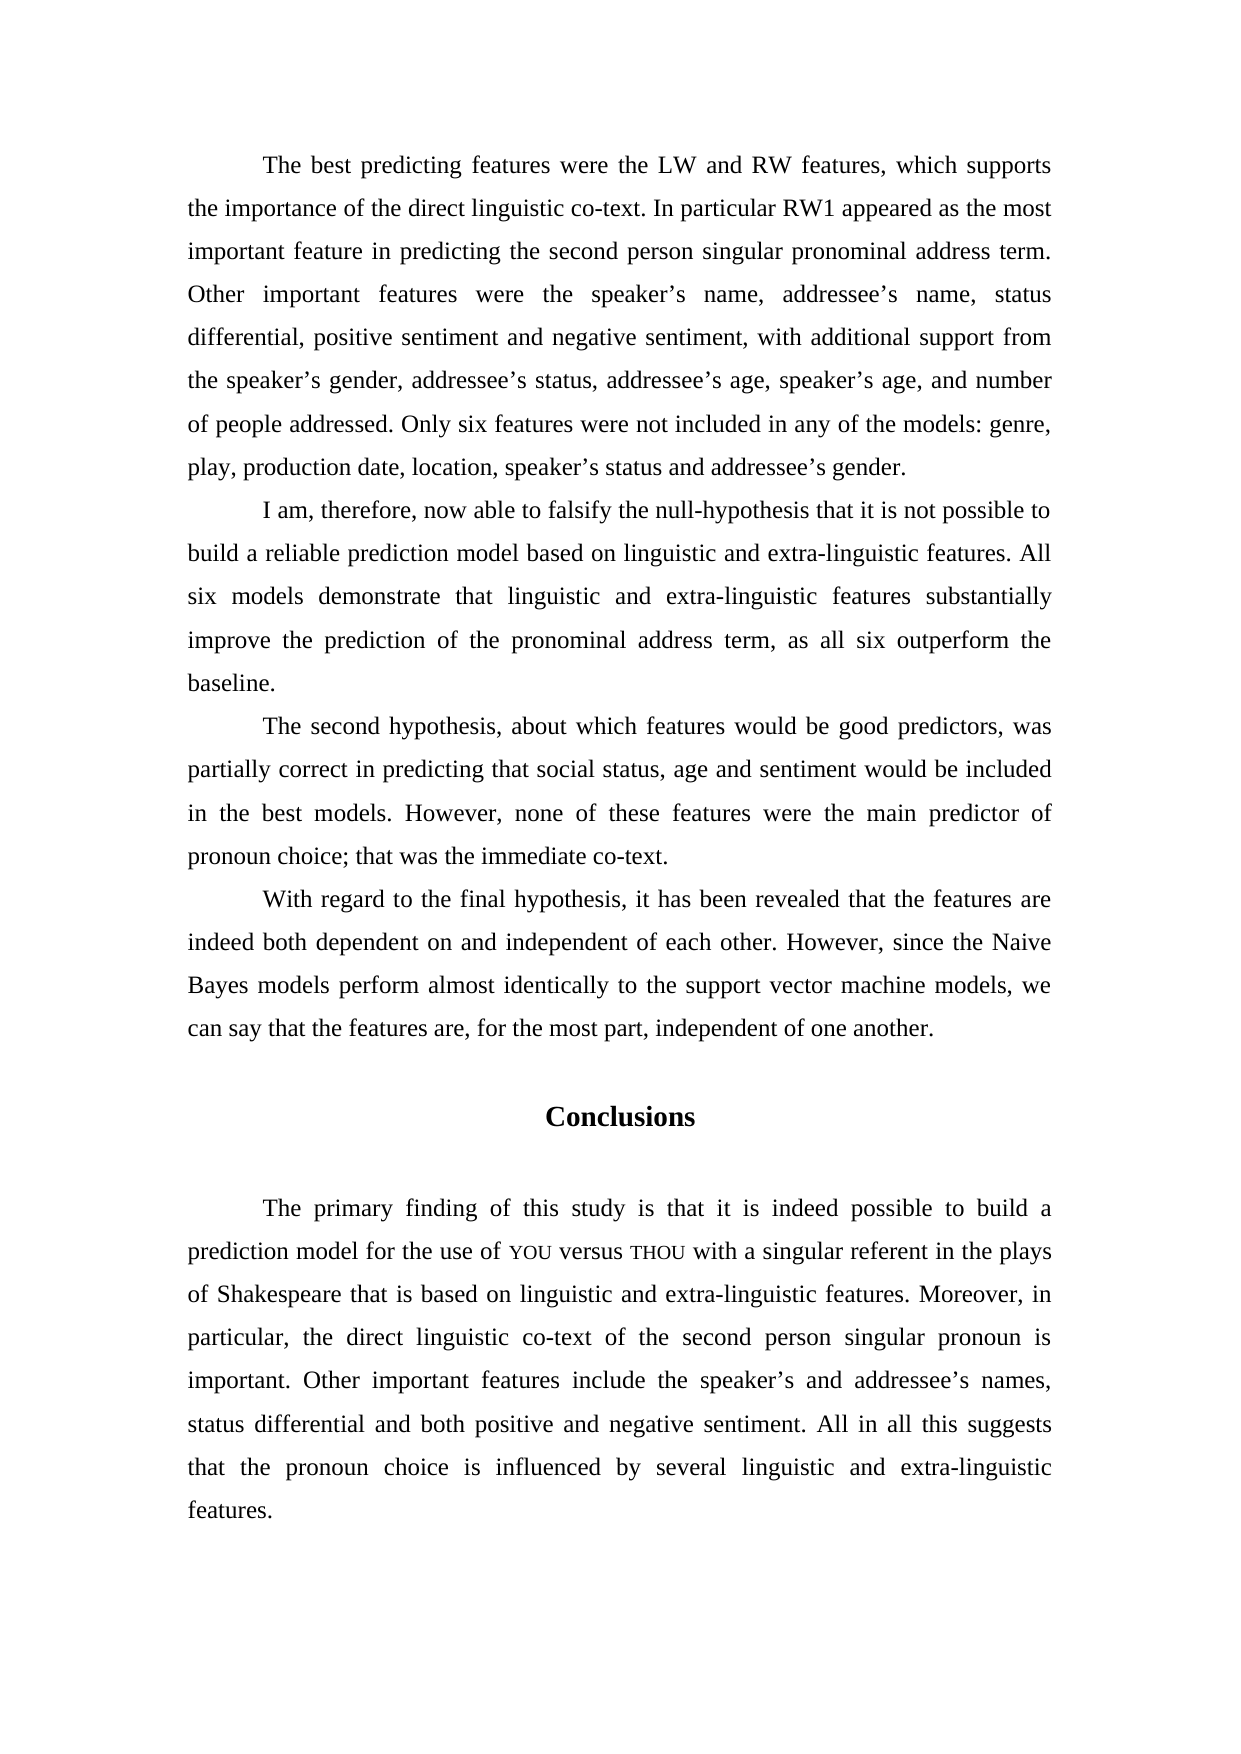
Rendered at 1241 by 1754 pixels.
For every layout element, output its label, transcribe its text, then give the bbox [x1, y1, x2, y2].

text With regard to the final hypothesis, it has been revealed that the features are indeed both dependent on and independent of each other. However, since the Naive Bayes models perform almost identically to the support vector machine models, we can say that the features are, for the most part, independent of one another. [187, 884, 1053, 1042]
text The primary finding of this study is that it is indeed possible to build a prediction model for the use of you versus thou with a singular referent in the plays of Shakespeare that is based on linguistic and extra-linguistic features. Moreover, in particular, the direct linguistic co-text of the second person singular pronoun is important. Other important features include the speaker’s and addressee’s names, status differential and both positive and negative sentiment. All in all this suggests that the pronoun choice is influenced by several linguistic and extra-linguistic features. [187, 1193, 1053, 1524]
text I am, therefore, now able to falsify the null-hypothesis that it is not possible to build a reliable prediction model based on linguistic and extra-linguistic features. All six models demonstrate that linguistic and extra-linguistic features substantially improve the prediction of the pronominal address term, as all six outperform the baseline. [187, 495, 1053, 697]
text Conclusions [187, 1099, 1053, 1133]
text The best predicting features were the LW and RW features, which supports the importance of the direct linguistic co-text. In particular RW1 appeared as the most important feature in predicting the second person singular pronominal address term. Other important features were the speaker’s name, addressee’s name, status differential, positive sentiment and negative sentiment, with additional support from the speaker’s gender, addressee’s status, addressee’s age, speaker’s age, and number of people addressed. Only six features were not included in any of the models: genre, play, production date, location, speaker’s status and addressee’s gender. [187, 150, 1053, 481]
text The second hypothesis, about which features would be good predictors, was partially correct in predicting that social status, age and sentiment would be included in the best models. However, none of these features were the main predictor of pronoun choice; that was the immediate co-text. [187, 711, 1053, 869]
